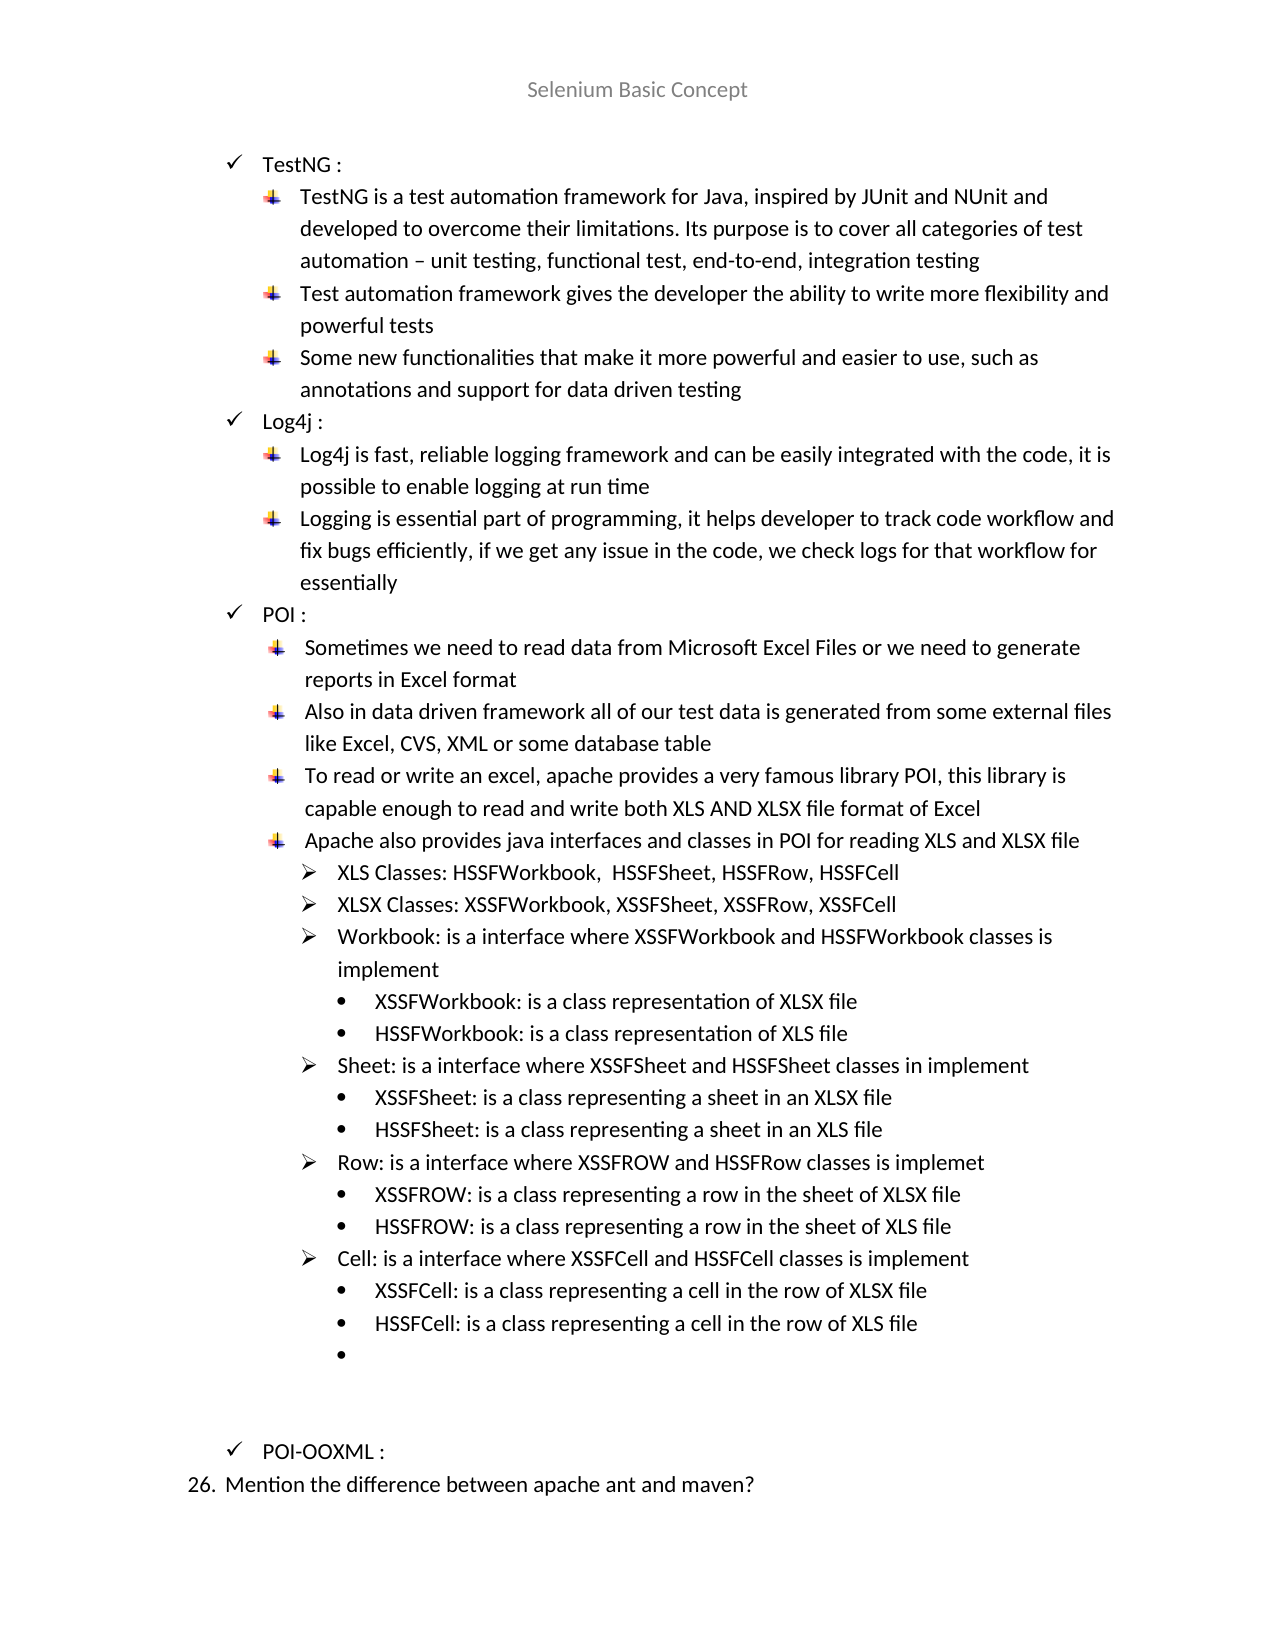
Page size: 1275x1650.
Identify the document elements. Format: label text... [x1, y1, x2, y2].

picture [268, 831, 285, 849]
list XSSFROW: is a class representing a row in the sheet of XLSX file [337, 1180, 1125, 1208]
list Some new functionalities that make it more powerful and easier to use, such as annotations and support for data driven testing [262, 343, 1125, 403]
picture [263, 348, 281, 366]
list Test automation framework gives the developer the ability to write more flexibility and powerful tests [262, 279, 1125, 339]
list XLS Classes: HSSFWorkbook, HSSFSheet, HSSFRow, HSSFCell [300, 858, 1125, 886]
list Mention the difference between apache ant and maven? [187, 1470, 1125, 1498]
list Apache also provides java interfaces and classes in POI for reading XLS and XLSX file [267, 826, 1125, 854]
list Logging is essential part of programming, it helps developer to track code workflow and fix bugs efficiently, if we get any issue in the code, we check logs for that workflow for essentially [262, 504, 1125, 596]
picture [268, 767, 285, 784]
list HSSFWorkbook: is a class representation of XLS file [337, 1019, 1125, 1047]
picture [268, 703, 285, 720]
list HSSFSheet: is a class representing a sheet in an XLS file [337, 1116, 1125, 1144]
list Sheet: is a interface where XSSFSheet and HSSFSheet classes in implement [300, 1051, 1125, 1079]
list Sometimes we need to read data from Microsoft Excel Files or we need to generate reports in Excel format [267, 633, 1125, 693]
list Cell: is a interface where XSSFCell and HSSFCell classes is implement [300, 1244, 1125, 1272]
picture [263, 445, 281, 462]
list POI : [225, 601, 1125, 629]
list TestNG is a test automation framework for Java, inspired by JUnit and NUnit and developed to overcome their limitations. Its purpose is to cover all categories of test automation – unit testing, functional test, end-to-end, integration testing [262, 182, 1125, 274]
list TestNG : [225, 150, 1125, 178]
list Log4j : [225, 407, 1125, 436]
picture [263, 188, 281, 205]
list XSSFWorkbook: is a class representation of XLSX file [337, 987, 1125, 1015]
list XSSFCell: is a class representing a cell in the row of XLSX file [337, 1277, 1125, 1304]
list XLSX Classes: XSSFWorkbook, XSSFSheet, XSSFRow, XSSFCell [300, 890, 1125, 918]
list Workbook: is a interface where XSSFWorkbook and HSSFWorkbook classes is implement [300, 922, 1125, 983]
picture [263, 509, 281, 527]
list Log4j is fast, reliable logging framework and can be easily integrated with the code, it is possible to enable logging at run time [262, 440, 1125, 500]
list HSSFROW: is a class representing a row in the sheet of XLS file [337, 1212, 1125, 1240]
list POI-OOXML : [225, 1437, 1125, 1466]
list To read or write an excel, apache provides a very famous library POI, this library is capable enough to read and write both XLS AND XLSX file format of Excel [267, 762, 1125, 822]
list HSSFCell: is a class representing a cell in the row of XLS file [337, 1309, 1125, 1337]
picture [263, 284, 281, 301]
list Row: is a interface where XSSFROW and HSSFRow classes is implemet [300, 1148, 1125, 1176]
list Also in data driven framework all of our test data is generated from some external files like Excel, CVS, XML or some database table [267, 697, 1125, 757]
list XSSFSheet: is a class representing a sheet in an XLSX file [337, 1083, 1125, 1111]
picture [268, 638, 285, 656]
